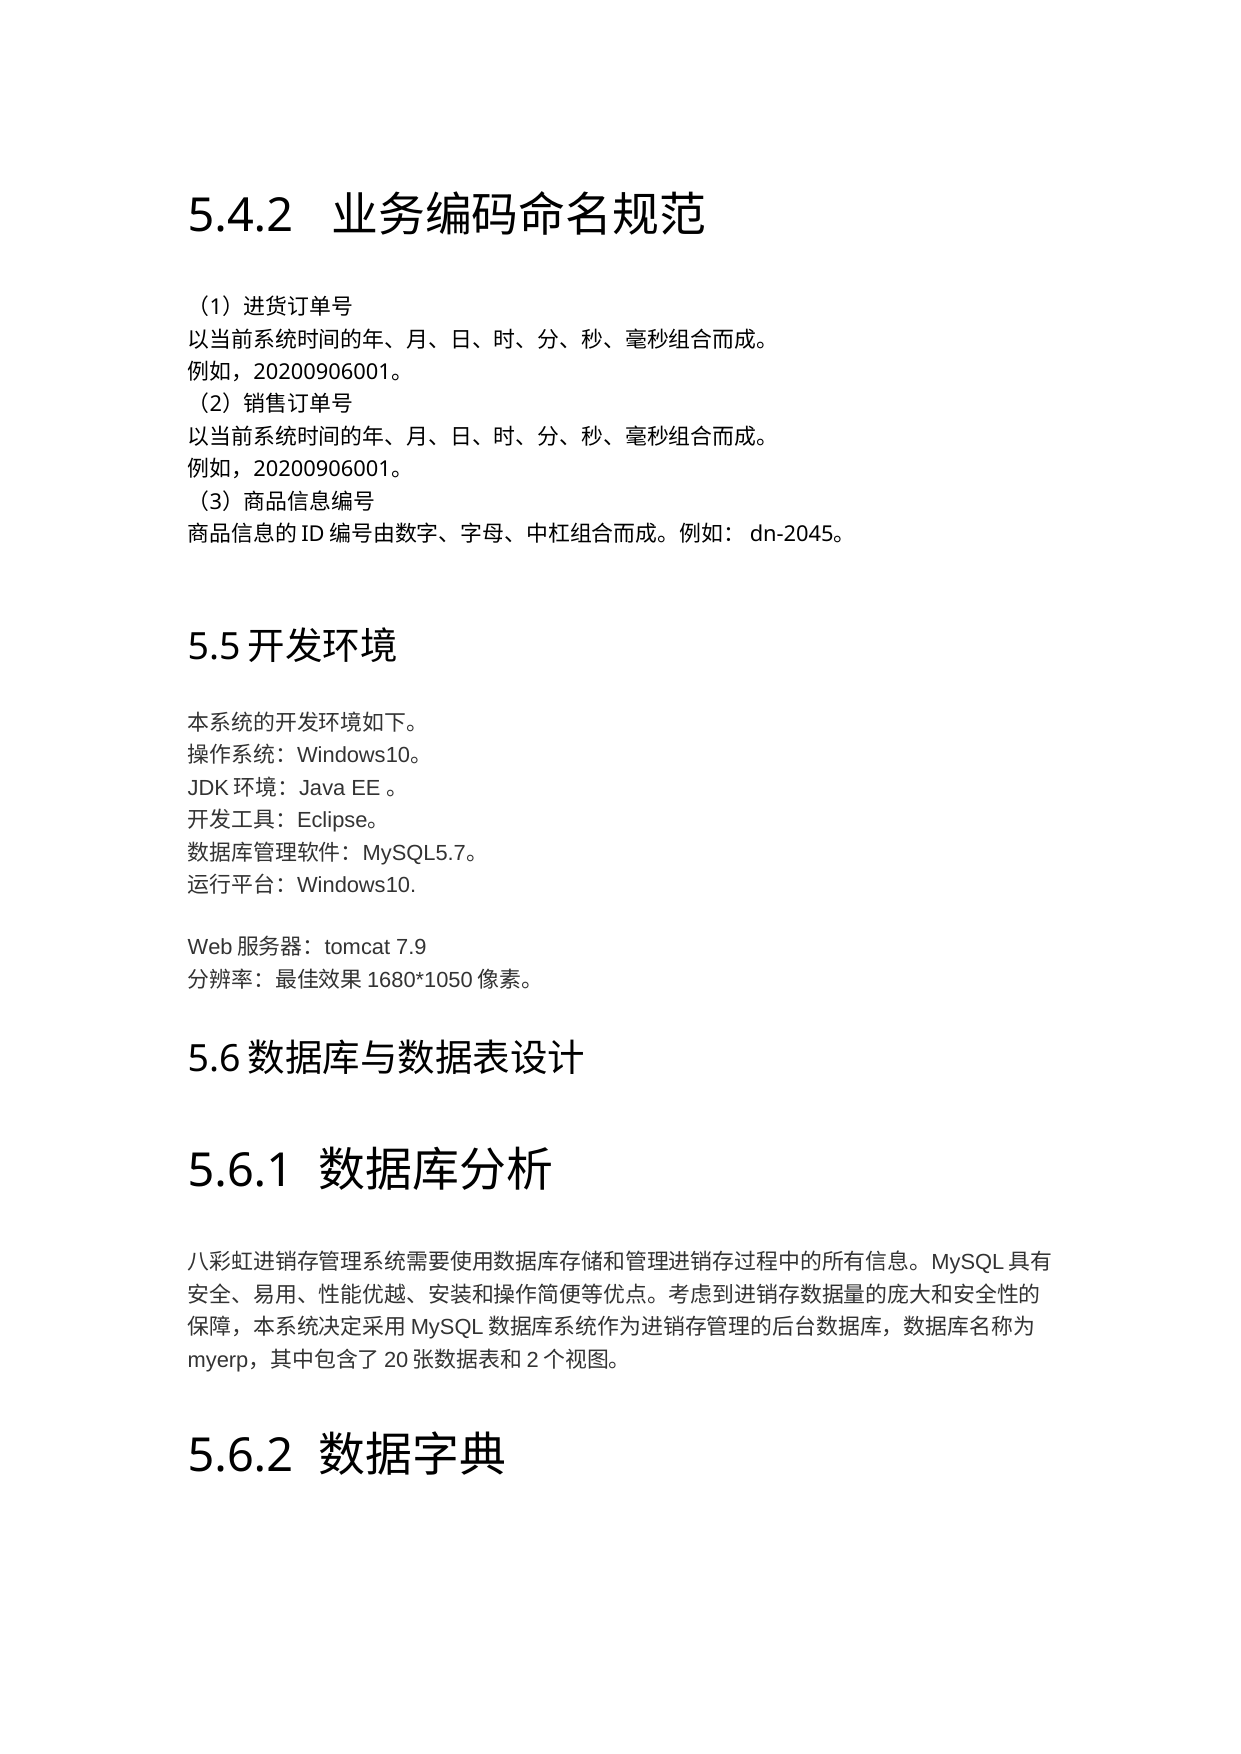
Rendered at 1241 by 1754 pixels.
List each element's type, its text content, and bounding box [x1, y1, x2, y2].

subtitle 数据字典 [187, 1403, 1053, 1500]
text 例如，20200906001。 [187, 451, 1053, 484]
text （3）商品信息编号 商品信息的ID编号由数字、字母、中杠组合而成。例如： dn-2045。 [187, 484, 1053, 581]
text （1）进货订单号 [187, 289, 1053, 321]
subtitle 数据库分析 [187, 1117, 1053, 1214]
text 以当前系统时间的年、月、日、时、分、秒、毫秒组合而成。 [187, 419, 1053, 451]
text 例如，20200906001。 （2）销售订单号 [187, 354, 1053, 419]
subtitle 业务编码命名规范 [187, 162, 1053, 259]
subtitle 数据库与数据表设计 [187, 1023, 1053, 1088]
text 八彩虹进销存管理系统需要使用数据库存储和管理进销存过程中的所有信息。MySQL具有安全、易用、性能优越、安装和操作简便等优点。考虑到进销存数据量的庞大和安全性的保障，本系统决定采用MySQL数据库系统作为进销存管理的后台数据库，数据库名称为myerp，其中包含了20张数据表和2个视图。 [187, 1244, 1053, 1374]
text Web服务器：tomcat 7.9 分辨率：最佳效果1680*1050像素。 [187, 929, 1053, 994]
text 以当前系统时间的年、月、日、时、分、秒、毫秒组合而成。 [187, 321, 1053, 354]
text 本系统的开发环境如下。 操作系统：Windows10。 JDK环境：Java EE 。 开发工具：Eclipse。 数据库管理软件：MySQL5.7。 运行平台：Windows10. [187, 704, 1053, 899]
subtitle 开发环境 [187, 610, 1053, 675]
